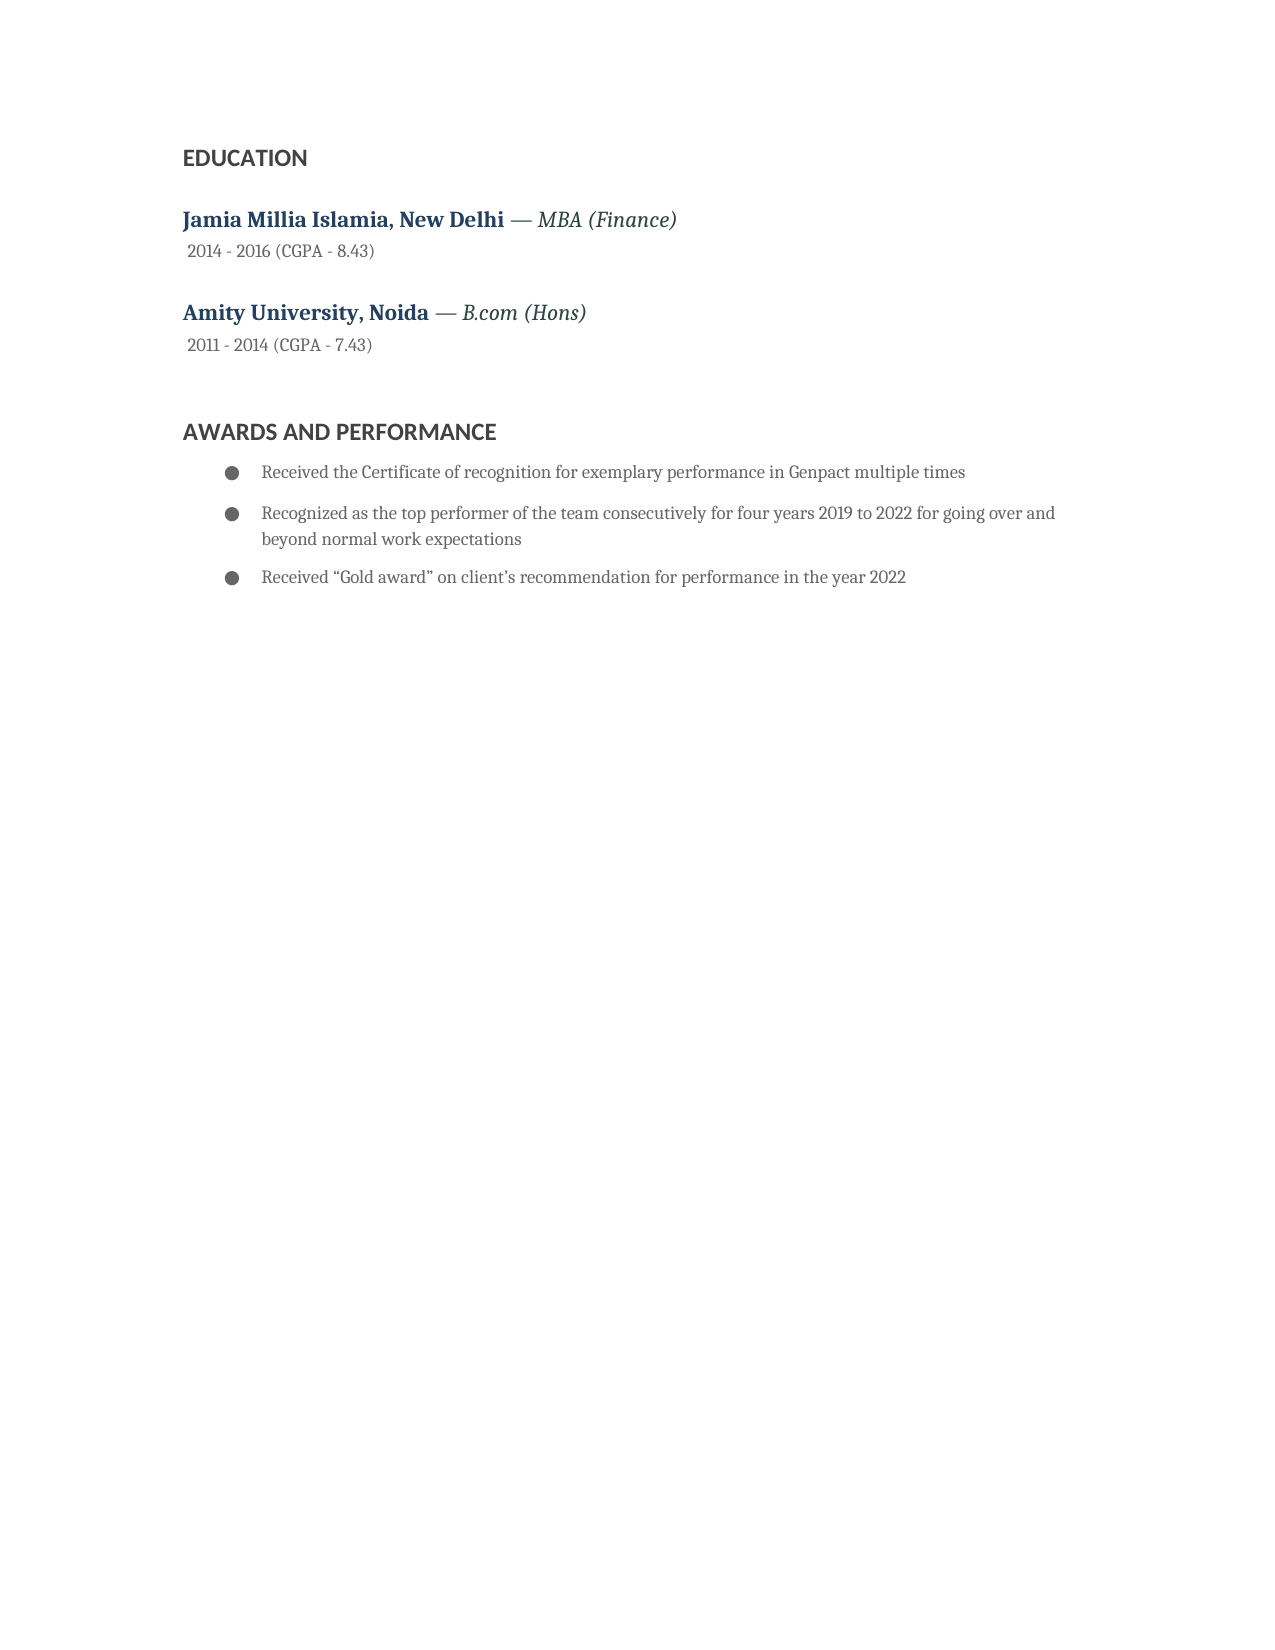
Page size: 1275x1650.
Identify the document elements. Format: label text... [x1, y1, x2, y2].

subtitle EDUCATION [183, 142, 1091, 173]
list Received “Gold award” on client’s recommendation for performance in the year 2022 [223, 567, 1088, 588]
list Received the Certificate of recognition for exemplary performance in Genpact multiple times [223, 462, 1088, 483]
subtitle AWARDS AND PERFORMANCE [183, 416, 1091, 447]
text Jamia Millia Islamia, New Delhi — MBA (Finance) [183, 206, 1091, 233]
text 2011 - 2014 (CGPA - 7.43) [187, 334, 1088, 356]
list Recognized as the top performer of the team consecutively for four years 2019 to 2022 for going over and beyond normal work expectations [223, 503, 1088, 550]
text Amity University, Noida — B.com (Hons) [183, 300, 1091, 326]
text 2014 - 2016 (CGPA - 8.43) [187, 241, 1088, 262]
